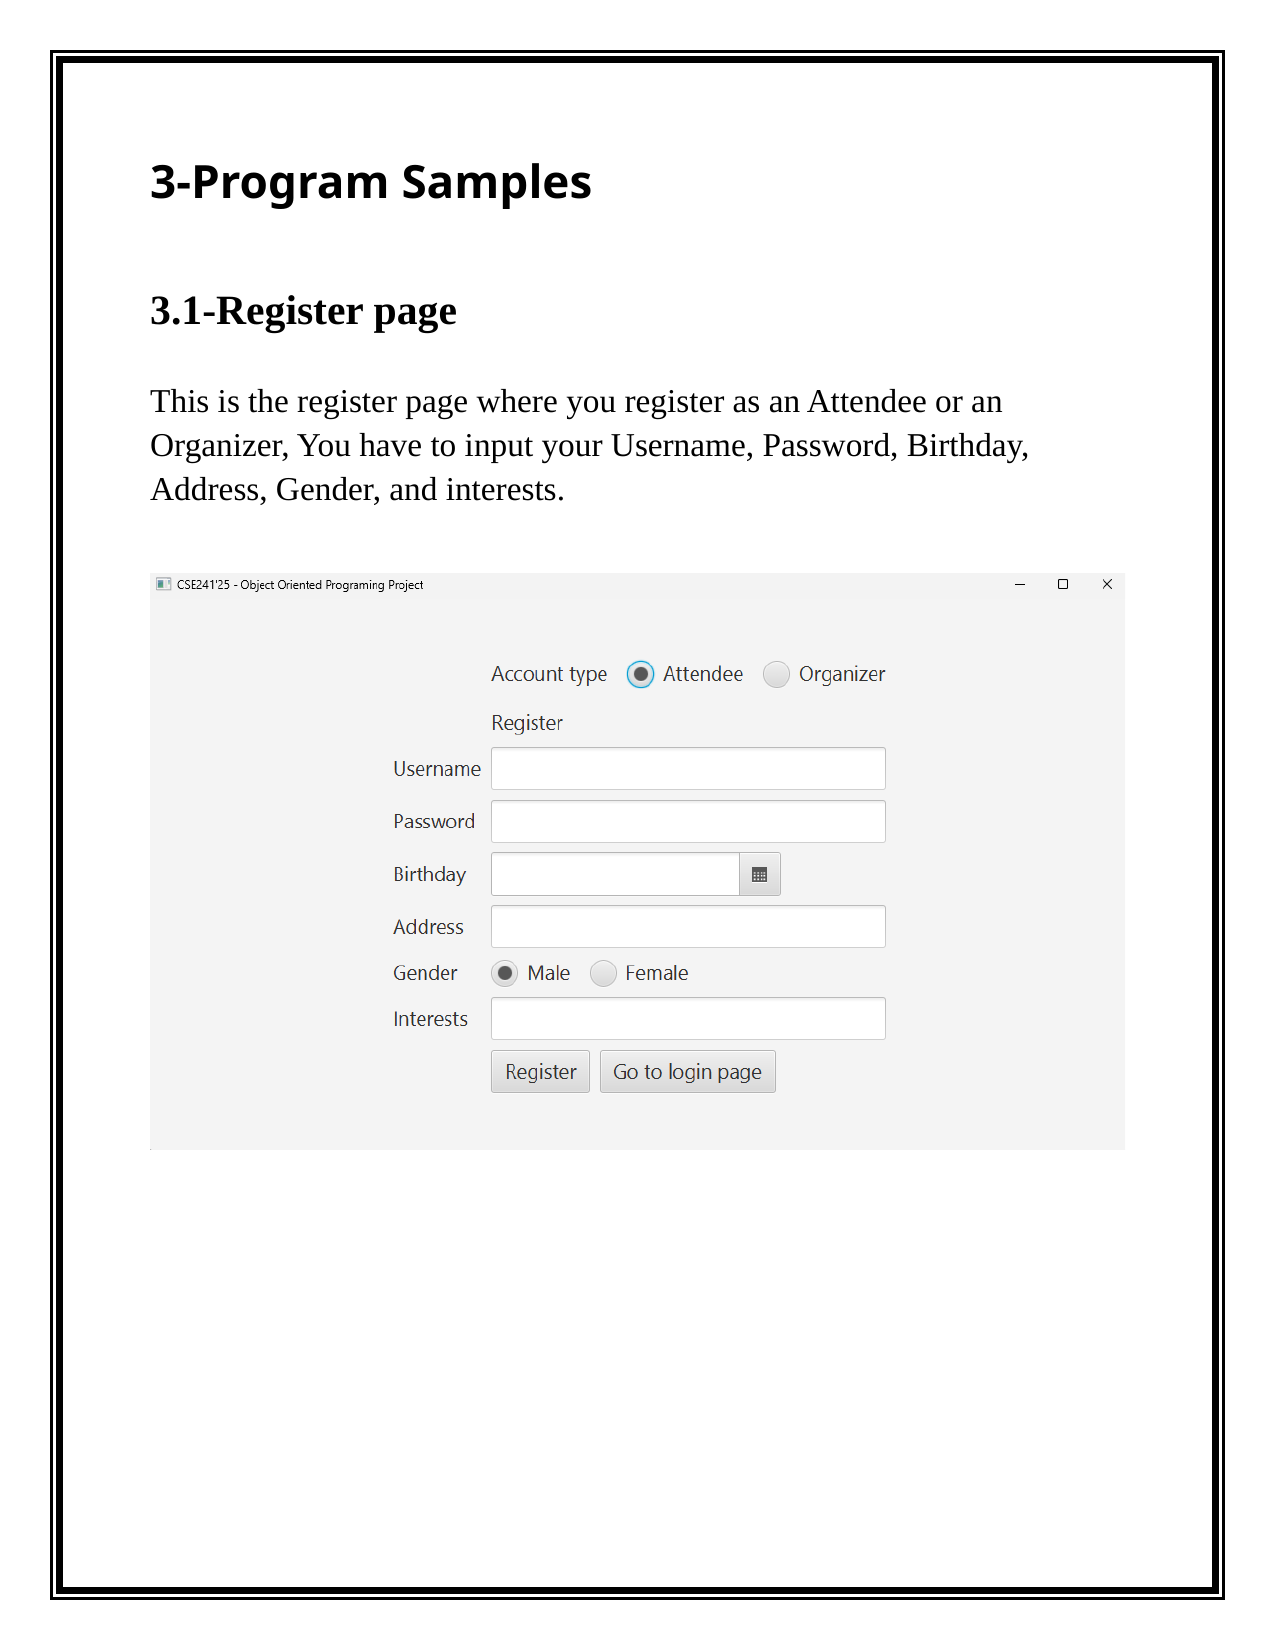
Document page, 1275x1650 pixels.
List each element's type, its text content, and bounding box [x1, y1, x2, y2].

subtitle 3-Program Samples [150, 150, 1125, 212]
text 3.1-Register page [150, 285, 1125, 333]
picture [150, 573, 1125, 1150]
text This is the register page where you register as an Attendee or an Organizer, You have to input your Username, Password, Birthday, Address, Gender, and interests. [150, 381, 1125, 507]
